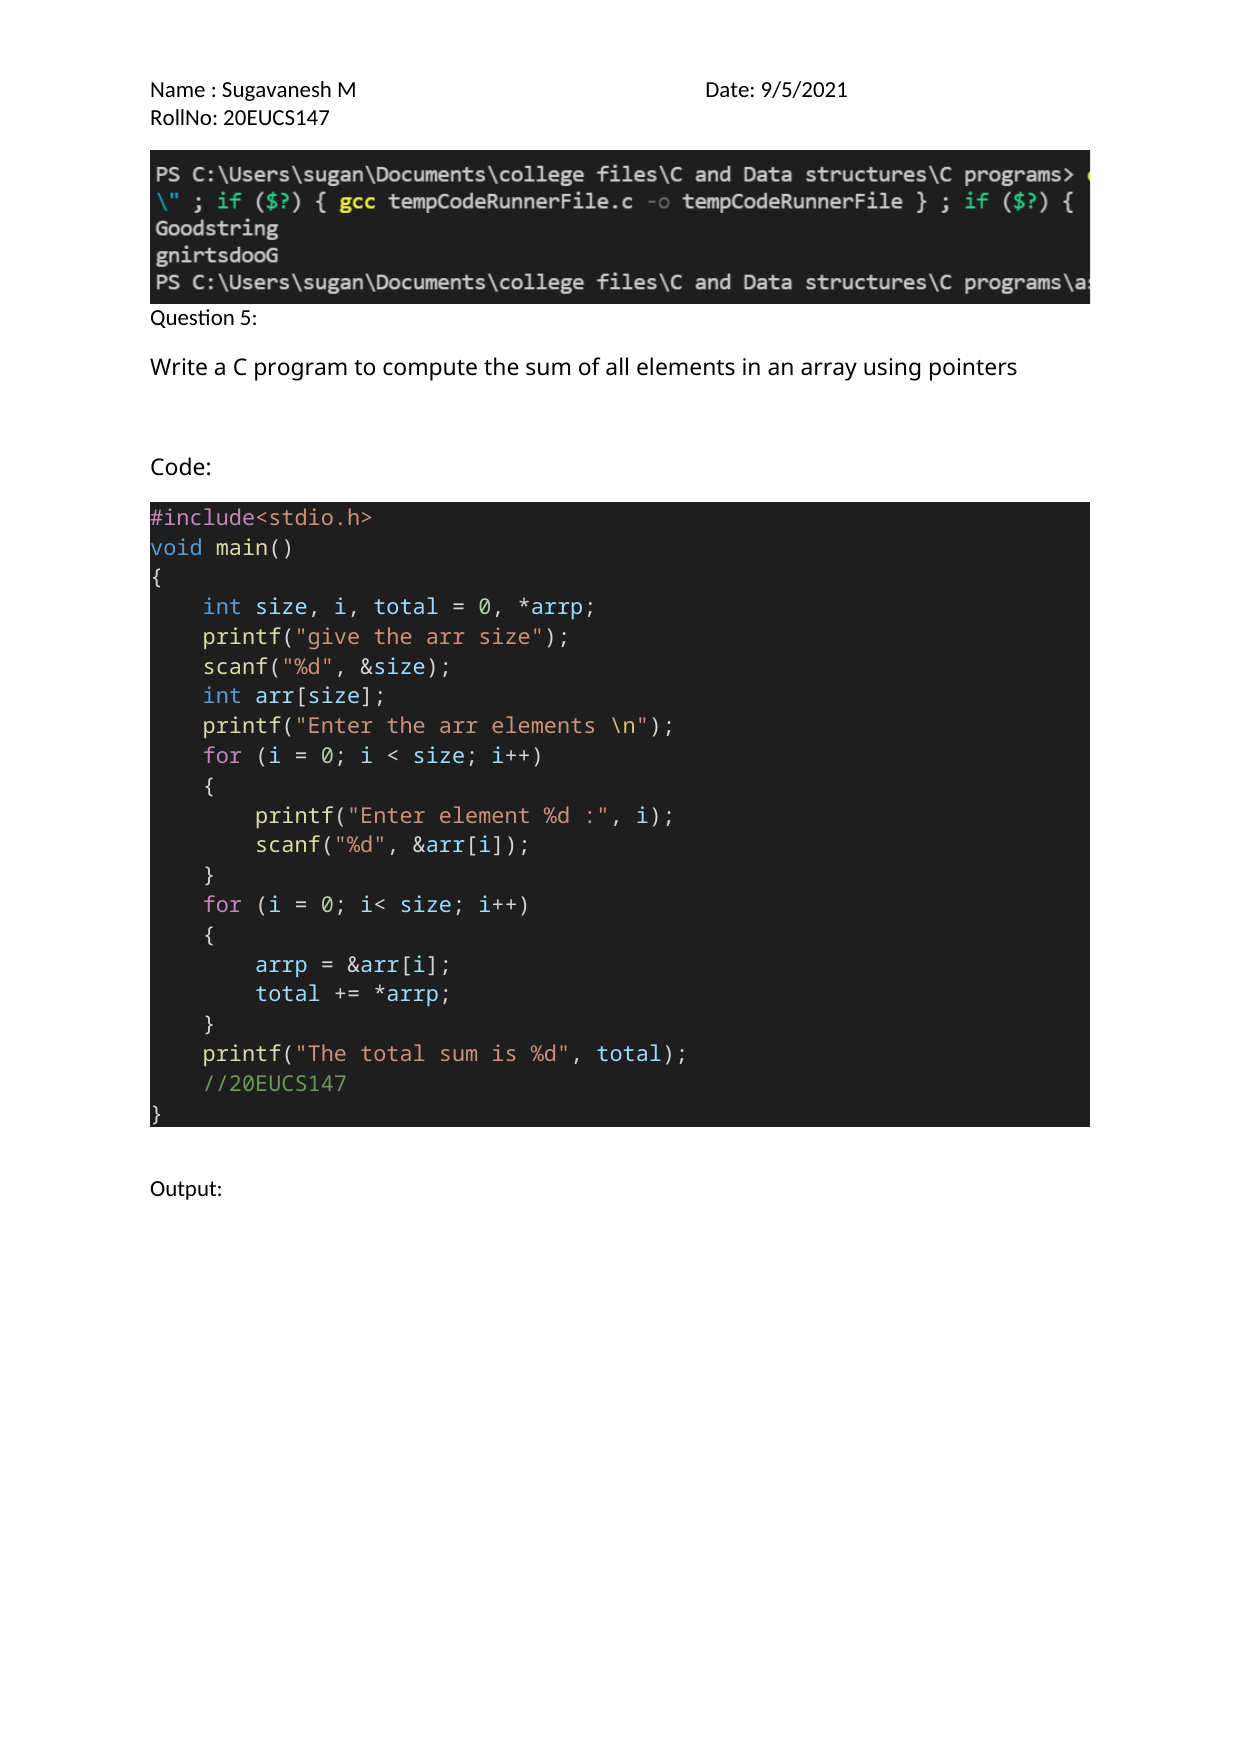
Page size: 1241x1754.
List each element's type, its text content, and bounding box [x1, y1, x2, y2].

text } [150, 1097, 1090, 1127]
text printf("The total sum is %d", total); [150, 1038, 1090, 1068]
text Output: [150, 1174, 1090, 1202]
text for (i = 0; i < size; i++) [150, 740, 1090, 770]
text arrp = &arr[i]; [150, 948, 1090, 978]
text Write a C program to compute the sum of all elements in an array using pointers [150, 350, 1090, 382]
text scanf("%d", &arr[i]); [150, 829, 1090, 859]
text int size, i, total = 0, *arrp; [150, 591, 1090, 621]
text printf("Enter the arr elements \n"); [150, 710, 1090, 740]
text //20EUCS147 [150, 1068, 1090, 1097]
text { [150, 770, 1090, 799]
text int arr[size]; [150, 680, 1090, 710]
text { [150, 561, 1090, 591]
text printf("give the arr size"); [150, 621, 1090, 651]
text printf("Enter element %d :", i); [150, 799, 1090, 829]
text } [150, 1008, 1090, 1038]
text scanf("%d", &size); [150, 651, 1090, 680]
text void main() [150, 531, 1090, 561]
text } [150, 859, 1090, 889]
text { [150, 919, 1090, 948]
text for (i = 0; i< size; i++) [150, 889, 1090, 919]
text #include<stdio.h> [150, 502, 1090, 531]
text Code: [150, 451, 1090, 482]
text total += *arrp; [150, 978, 1090, 1008]
picture [150, 150, 1091, 304]
text Question 5: [150, 304, 1090, 332]
